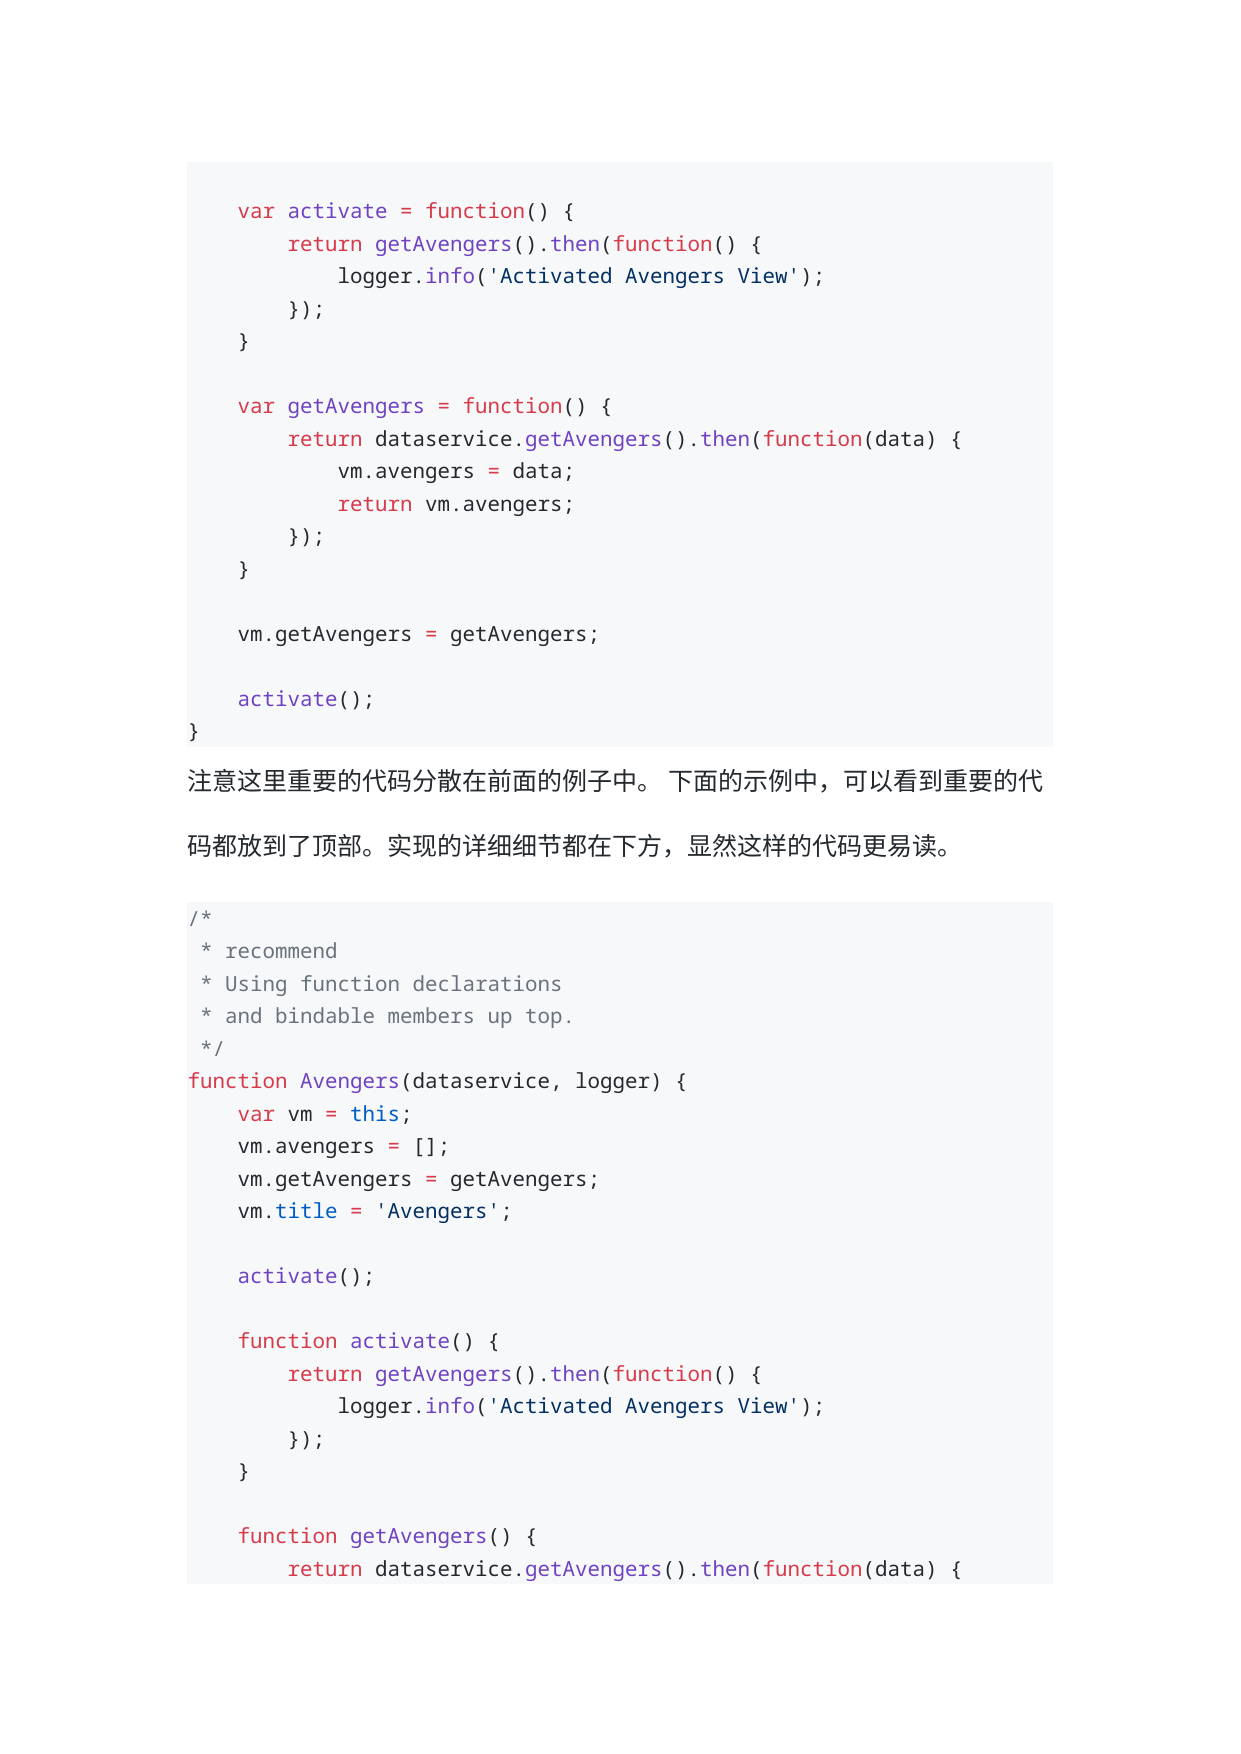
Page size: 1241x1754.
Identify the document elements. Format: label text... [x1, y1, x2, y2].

text 注意这里重要的代码分散在前面的例子中。 下面的示例中，可以看到重要的代码都放到了顶部。实现的详细细节都在下方，显然这样的代码更易读。 [187, 747, 1053, 877]
text function activate() { [187, 1324, 1053, 1357]
text return vm.avengers; [187, 487, 1053, 519]
text } [187, 1454, 1053, 1487]
text * recommend [187, 934, 1053, 967]
text return getAvengers().then(function() { [187, 227, 1053, 259]
text var getAvengers = function() { [187, 389, 1053, 422]
text var vm = this; [187, 1097, 1053, 1129]
text } [187, 324, 1053, 357]
text return getAvengers().then(function() { [187, 1357, 1053, 1389]
text vm.getAvengers = getAvengers; [187, 617, 1053, 649]
text */ [187, 1032, 1053, 1064]
text }); [187, 519, 1053, 552]
text function Avengers(dataservice, logger) { [187, 1064, 1053, 1097]
text activate(); [187, 682, 1053, 714]
text return dataservice.getAvengers().then(function(data) { [187, 422, 1053, 454]
text /* [187, 902, 1053, 934]
text }); [187, 292, 1053, 324]
text logger.info('Activated Avengers View'); [187, 1389, 1053, 1422]
text logger.info('Activated Avengers View'); [187, 259, 1053, 292]
text vm.avengers = []; [187, 1129, 1053, 1162]
text }); [187, 1422, 1053, 1454]
text * Using function declarations [187, 967, 1053, 999]
text } [187, 552, 1053, 584]
text } [187, 714, 1053, 747]
text vm.avengers = data; [187, 454, 1053, 487]
text return dataservice.getAvengers().then(function(data) { [187, 1552, 1053, 1584]
text vm.title = 'Avengers'; [187, 1194, 1053, 1227]
text function getAvengers() { [187, 1519, 1053, 1552]
text * and bindable members up top. [187, 999, 1053, 1032]
text activate(); [187, 1259, 1053, 1292]
text var activate = function() { [187, 194, 1053, 227]
text vm.getAvengers = getAvengers; [187, 1162, 1053, 1194]
